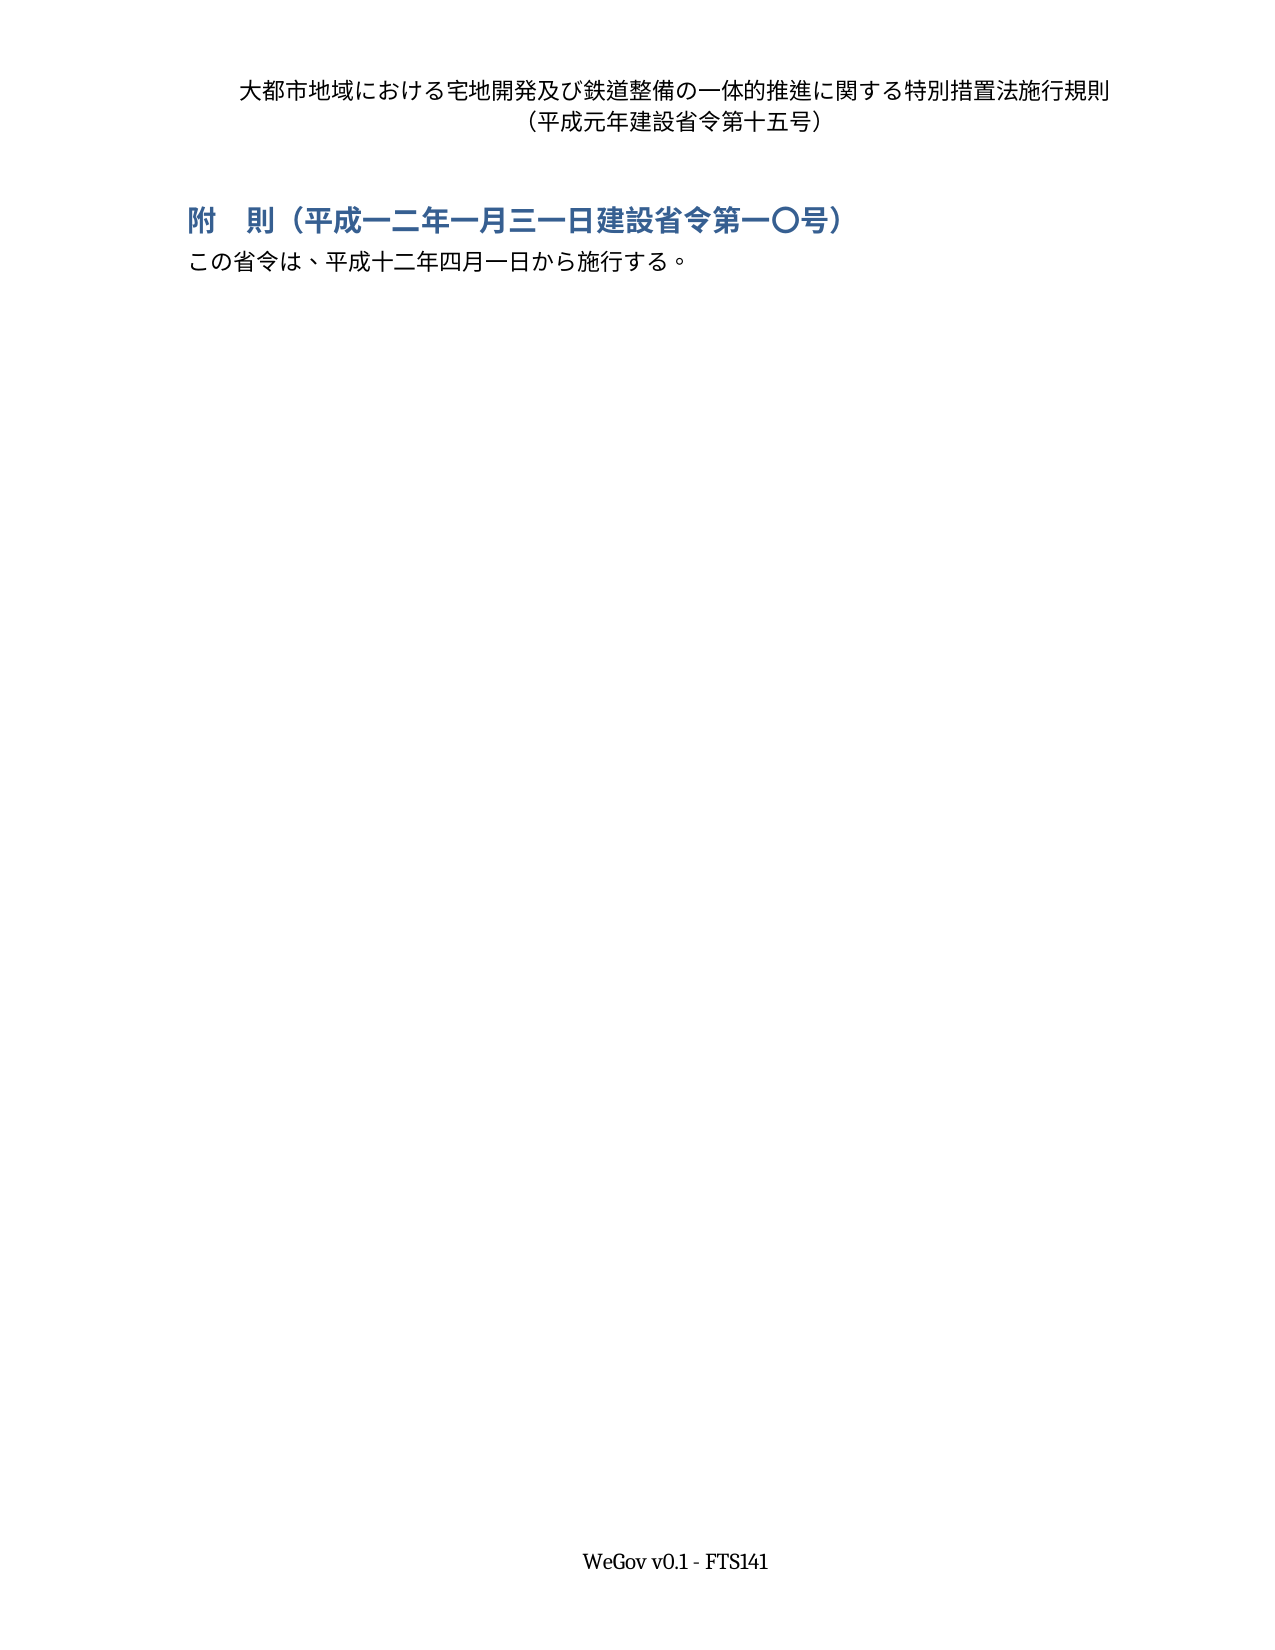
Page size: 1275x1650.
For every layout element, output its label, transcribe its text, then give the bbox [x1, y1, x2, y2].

text この省令は、平成十二年四月一日から施行する。 [187, 246, 1087, 277]
subtitle 附 則（平成一二年一月三一日建設省令第一〇号） [187, 200, 1087, 240]
